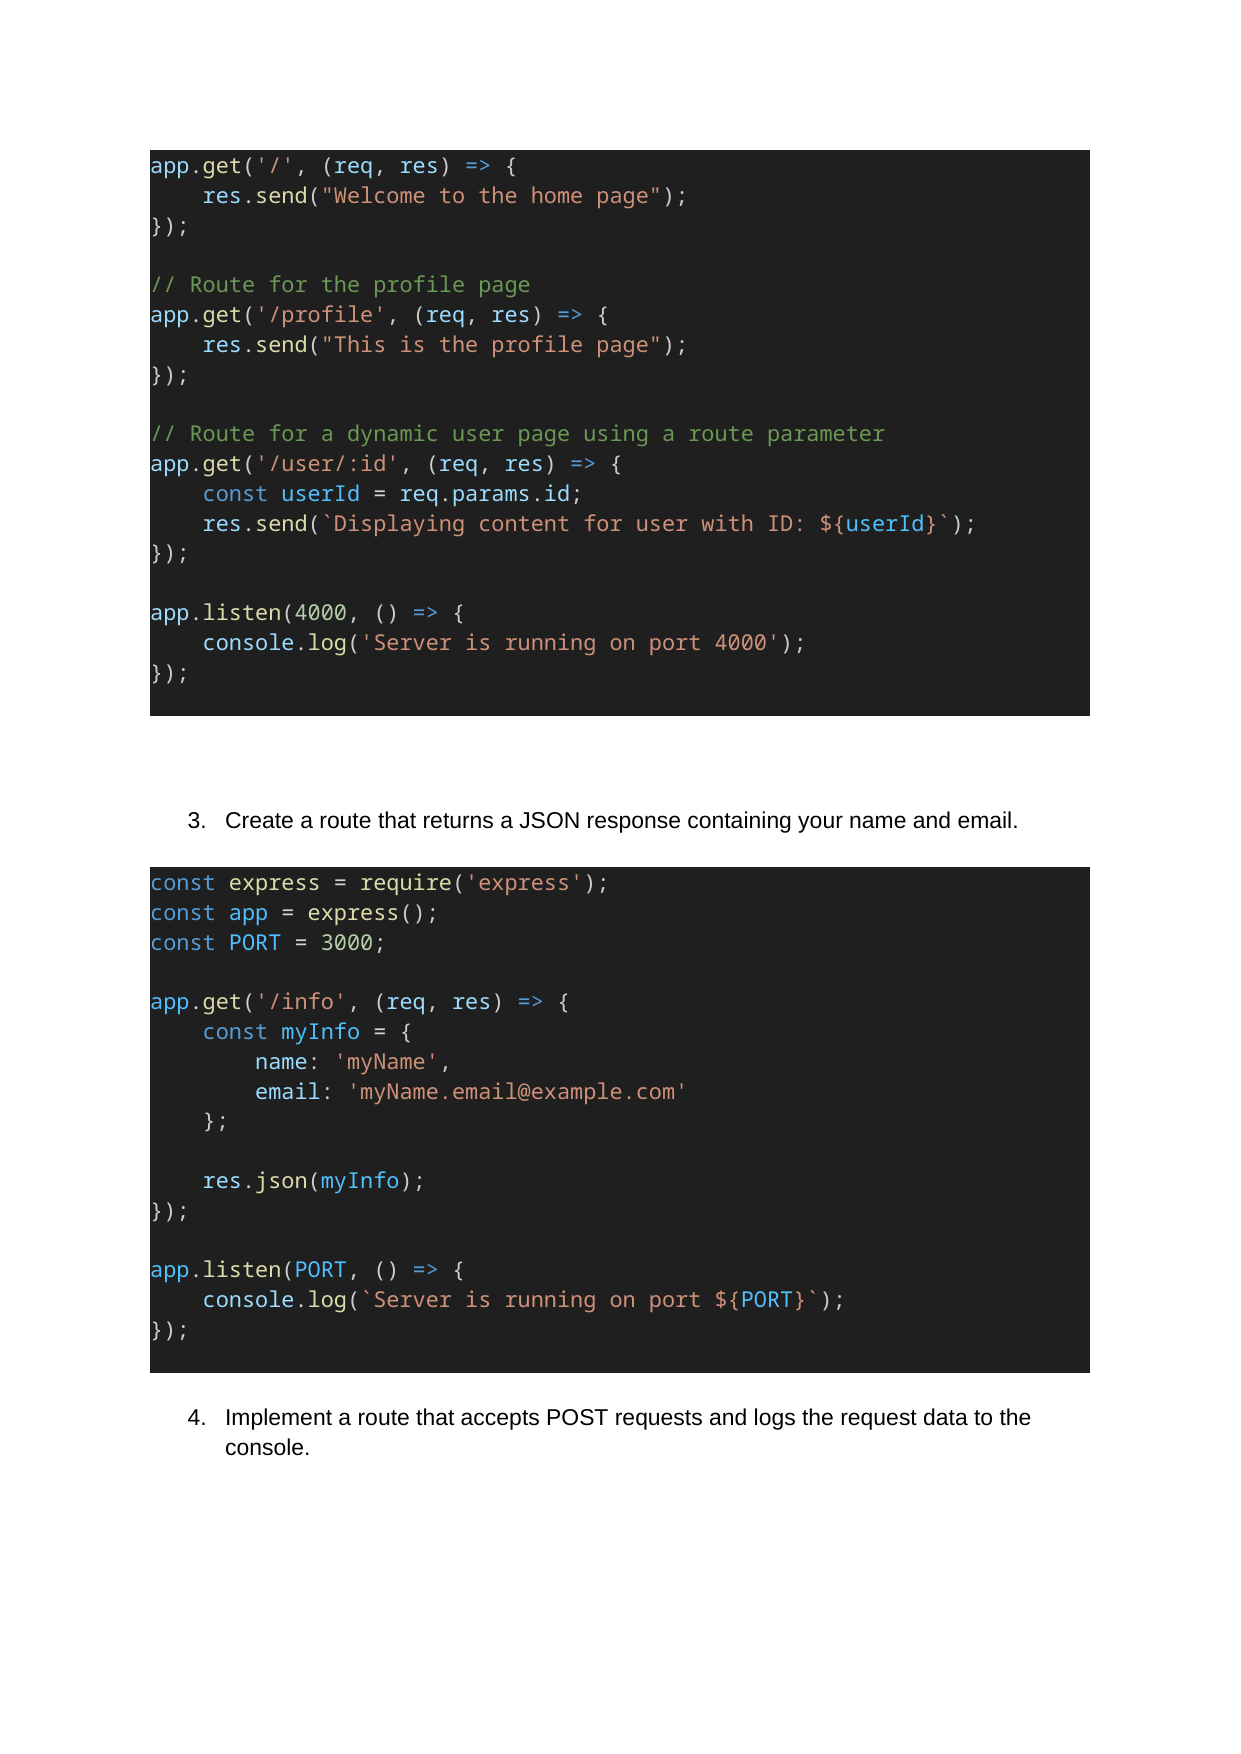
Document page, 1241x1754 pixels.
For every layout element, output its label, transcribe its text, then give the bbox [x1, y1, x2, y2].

text // Route for a dynamic user page using a route parameter [150, 418, 1090, 448]
text email: 'myName.email@example.com' [150, 1076, 1090, 1105]
text }); [150, 1314, 1090, 1344]
text // Route for the profile page [150, 269, 1090, 299]
text }); [150, 209, 1090, 239]
text app.listen(4000, () => { [150, 597, 1090, 627]
text const express = require('express'); [150, 867, 1090, 897]
text console.log(`Server is running on port ${PORT}`); [150, 1284, 1090, 1314]
text const PORT = 3000; [150, 927, 1090, 956]
list Implement a route that accepts POST requests and logs the request data to the console. [187, 1404, 1090, 1460]
text const userId = req.params.id; [150, 478, 1090, 507]
text app.get('/info', (req, res) => { [150, 986, 1090, 1016]
text const myInfo = { [150, 1016, 1090, 1046]
text res.send("This is the profile page"); [150, 329, 1090, 358]
list Create a route that returns a JSON response containing your name and email. [187, 807, 1090, 833]
text }); [150, 1195, 1090, 1224]
text console.log('Server is running on port 4000'); [150, 627, 1090, 656]
text app.listen(PORT, () => { [150, 1254, 1090, 1284]
text res.send("Welcome to the home page"); [150, 180, 1090, 209]
text }; [150, 1105, 1090, 1135]
text }); [150, 537, 1090, 567]
text res.send(`Displaying content for user with ID: ${userId}`); [150, 507, 1090, 537]
text res.json(myInfo); [150, 1165, 1090, 1195]
text app.get('/user/:id', (req, res) => { [150, 448, 1090, 478]
text app.get('/', (req, res) => { [150, 150, 1090, 180]
text }); [150, 656, 1090, 686]
text const app = express(); [150, 897, 1090, 927]
text name: 'myName', [150, 1046, 1090, 1076]
text }); [150, 358, 1090, 388]
text app.get('/profile', (req, res) => { [150, 299, 1090, 329]
